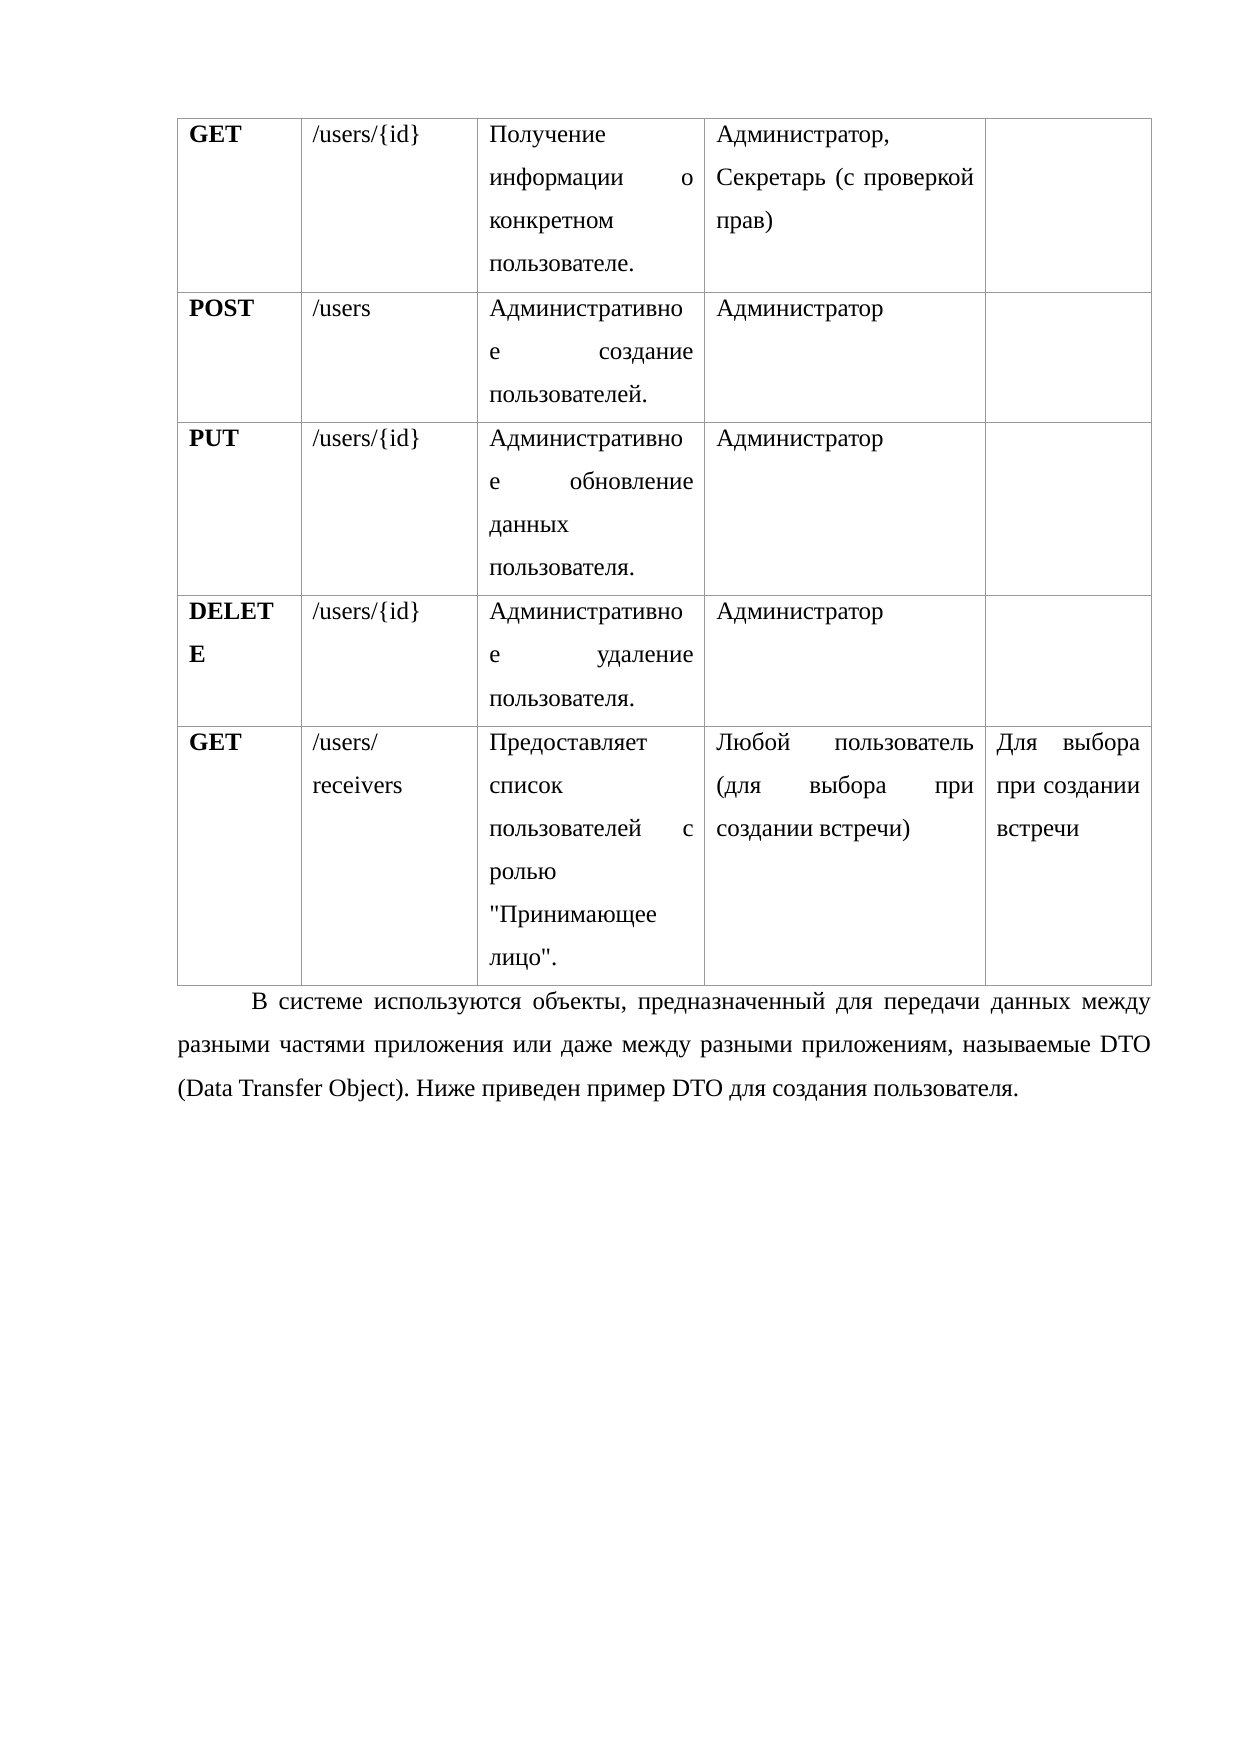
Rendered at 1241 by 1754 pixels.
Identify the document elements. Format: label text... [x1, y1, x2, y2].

table_cell [986, 596, 1151, 726]
table_cell GET [178, 727, 301, 985]
table_cell Администратор [705, 423, 985, 595]
table_cell Любой пользователь (для выбора при создании встречи) [705, 727, 985, 985]
table_cell Администратор [705, 596, 985, 726]
table_cell /users/{id} [302, 596, 477, 726]
text В системе используются объекты, предназначенный для передачи данных между разными частями приложения или даже между разными приложениям, называемые DTO (Data Transfer Object). Ниже приведен пример DTO для создания пользователя. [177, 986, 1152, 1101]
table_cell /users/{id} [302, 119, 477, 292]
table_cell Администратор, Секретарь (с проверкой прав) [705, 119, 985, 292]
table_cell /users/{id} [302, 423, 477, 595]
table_cell [986, 423, 1151, 595]
table_cell Административное удаление пользователя. [478, 596, 704, 726]
table_cell GET [178, 119, 301, 292]
table_cell Административное создание пользователей. [478, 293, 704, 422]
table_cell Для выбора при создании встречи [986, 727, 1151, 985]
table_cell [986, 293, 1151, 422]
table_cell /users [302, 293, 477, 422]
table_cell Администратор [705, 293, 985, 422]
table_cell [986, 119, 1151, 292]
table_cell DELETE [178, 596, 301, 726]
table_cell Получение информации о конкретном пользователе. [478, 119, 704, 292]
table_cell Административное обновление данных пользователя. [478, 423, 704, 595]
table_cell POST [178, 293, 301, 422]
table_cell /users/receivers [302, 727, 477, 985]
table_cell Предоставляет список пользователей с ролью "Принимающее лицо". [478, 727, 704, 985]
table_cell PUT [178, 423, 301, 595]
